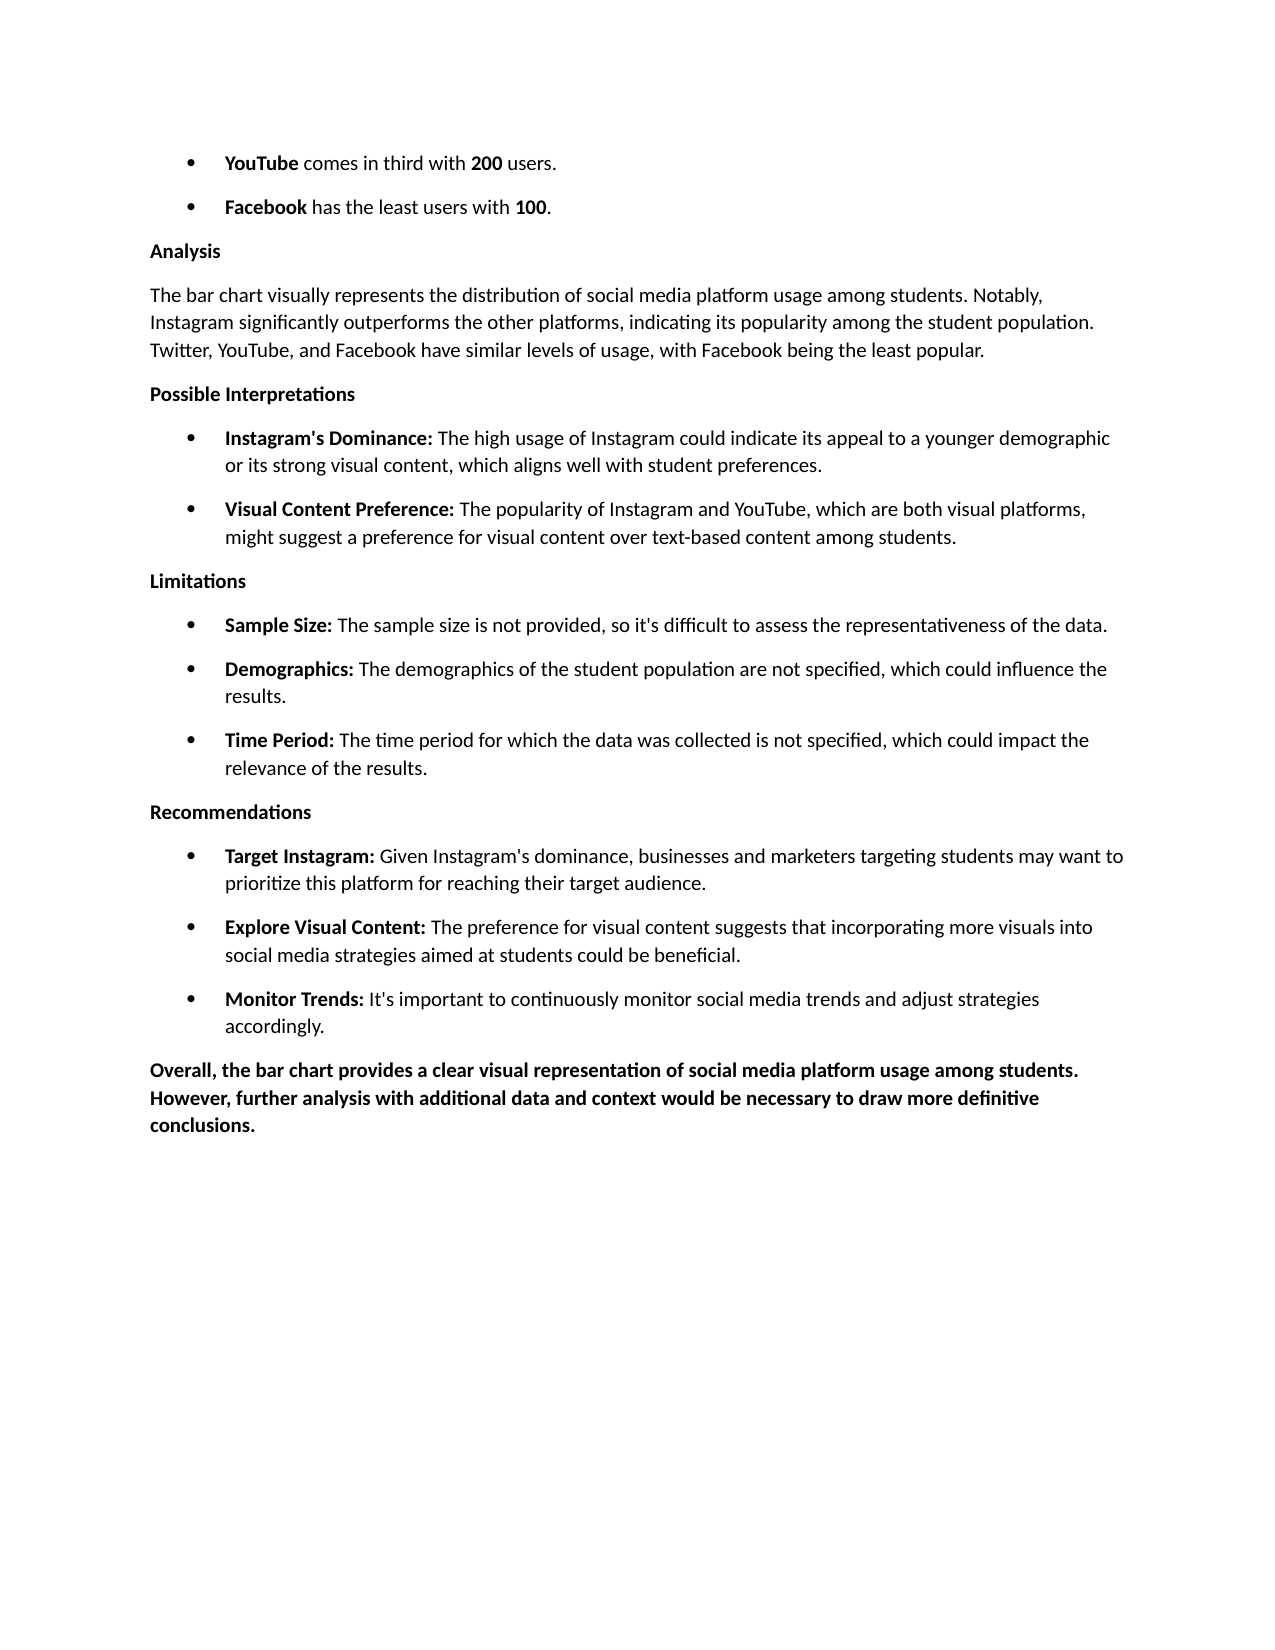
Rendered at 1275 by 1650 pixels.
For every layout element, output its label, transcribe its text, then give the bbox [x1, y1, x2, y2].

text Recommendations [150, 799, 1125, 824]
text Overall, the bar chart provides a clear visual representation of social media platform usage among students. However, further analysis with additional data and context would be necessary to draw more definitive conclusions. [150, 1057, 1125, 1138]
list Instagram's Dominance: The high usage of Instagram could indicate its appeal to a younger demographic or its strong visual content, which aligns well with student preferences. [187, 425, 1125, 478]
text Possible Interpretations [150, 381, 1125, 406]
list Visual Content Preference: The popularity of Instagram and YouTube, which are both visual platforms, might suggest a preference for visual content over text-based content among students. [187, 497, 1125, 549]
text The bar chart visually represents the distribution of social media platform usage among students. Notably, Instagram significantly outperforms the other platforms, indicating its popularity among the student population. Twitter, YouTube, and Facebook have similar levels of usage, with Facebook being the least popular. [150, 282, 1125, 362]
list Sample Size: The sample size is not provided, so it's difficult to assess the representativeness of the data. [187, 612, 1125, 637]
list Time Period: The time period for which the data was collected is not specified, which could impact the relevance of the results. [187, 728, 1125, 780]
list Facebook has the least users with 100. [187, 194, 1125, 219]
list YouTube comes in third with 200 users. [187, 150, 1125, 175]
list Monitor Trends: It's important to continuously monitor social media trends and adjust strategies accordingly. [187, 986, 1125, 1039]
text Analysis [150, 238, 1125, 263]
list Demographics: The demographics of the student population are not specified, which could influence the results. [187, 656, 1125, 709]
list Explore Visual Content: The preference for visual content suggests that incorporating more visuals into social media strategies aimed at students could be beneficial. [187, 914, 1125, 967]
text Limitations [150, 568, 1125, 593]
list Target Instagram: Given Instagram's dominance, businesses and marketers targeting students may want to prioritize this platform for reaching their target audience. [187, 843, 1125, 896]
